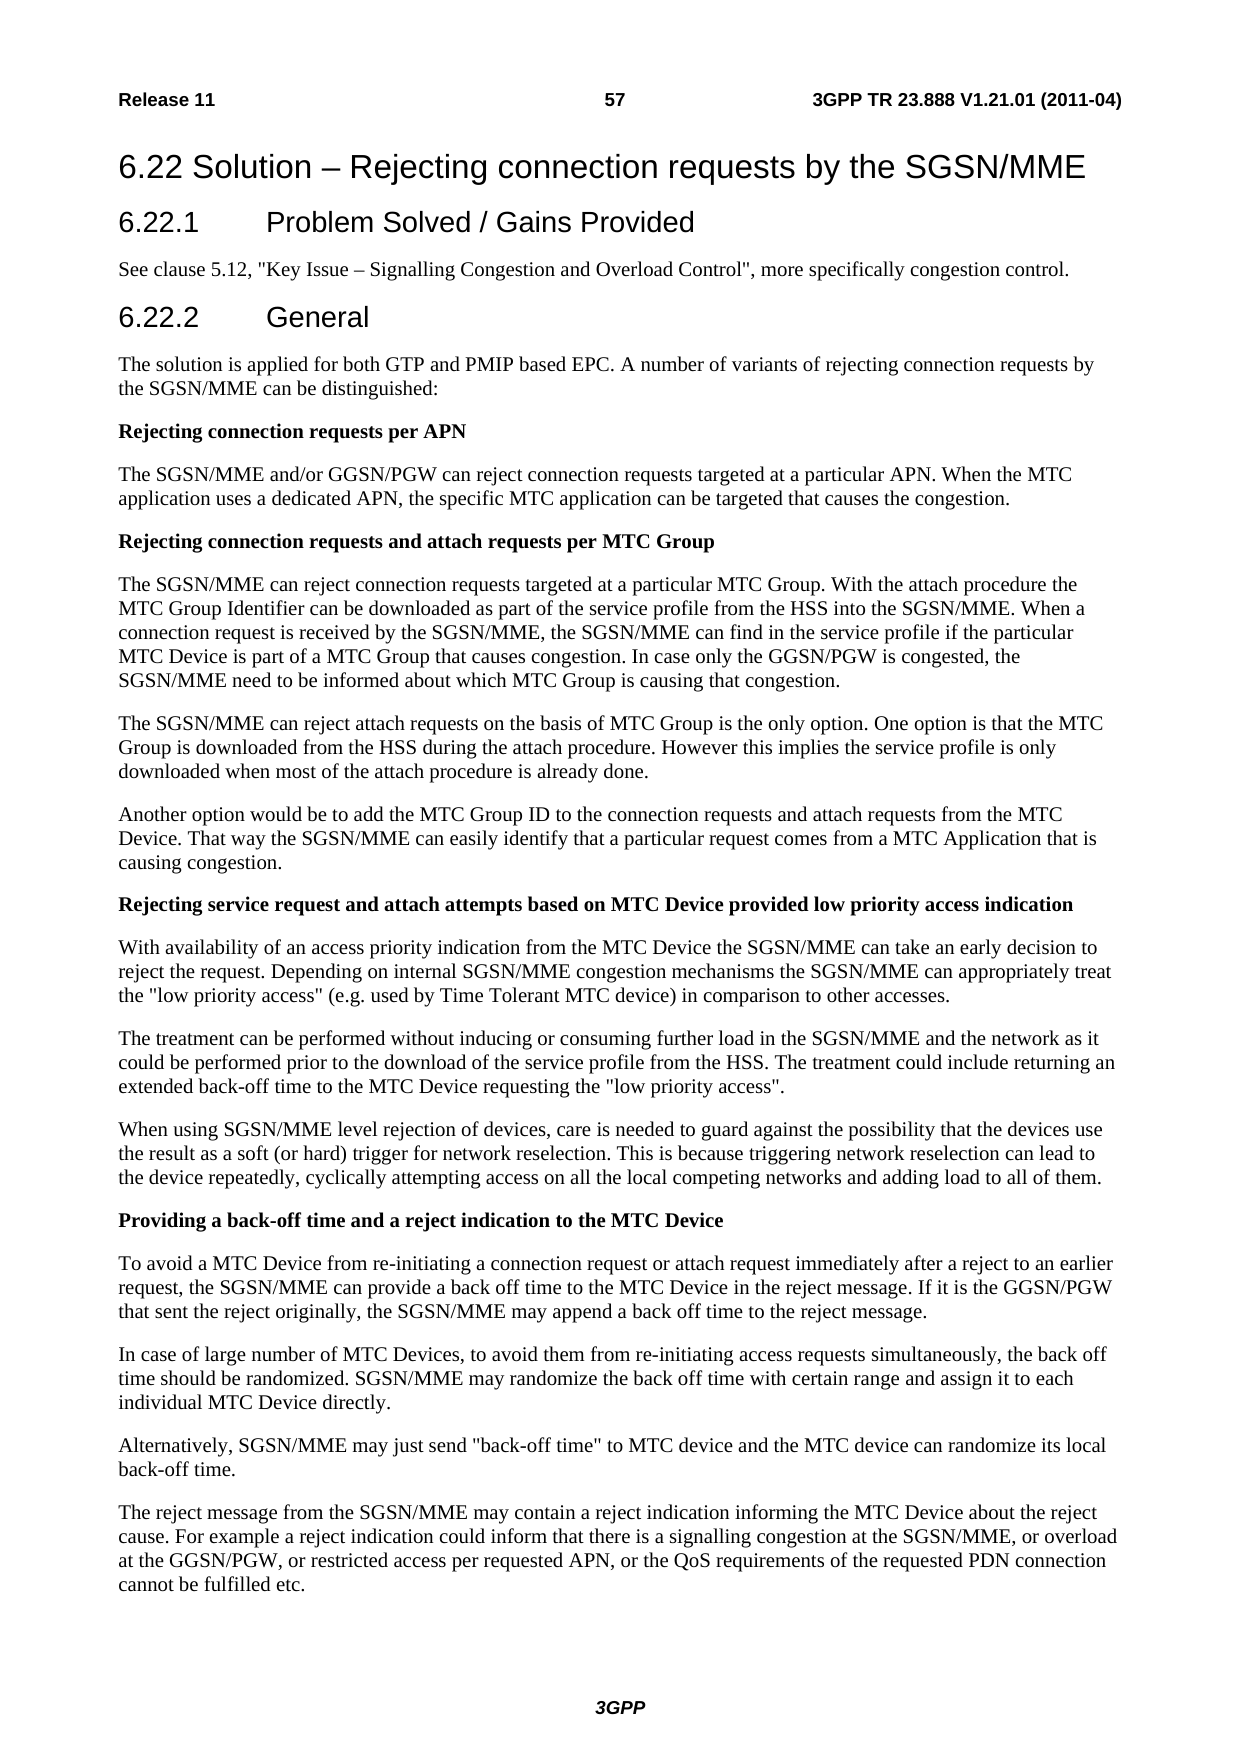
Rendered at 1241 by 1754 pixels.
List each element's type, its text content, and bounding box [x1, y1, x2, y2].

text The SGSN/MME can reject attach requests on the basis of MTC Group is the only option. One option is that the MTC Group is downloaded from the HSS during the attach procedure. However this implies the service profile is only downloaded when most of the attach procedure is already done. [118, 711, 1122, 783]
text Rejecting connection requests and attach requests per MTC Group [118, 529, 1122, 553]
text With availability of an access priority indication from the MTC Device the SGSN/MME can take an early decision to reject the request. Depending on internal SGSN/MME congestion mechanisms the SGSN/MME can appropriately treat the "low priority access" (e.g. used by Time Tolerant MTC device) in comparison to other accesses. [118, 935, 1122, 1007]
text Rejecting connection requests per APN [118, 419, 1122, 443]
text Another option would be to add the MTC Group ID to the connection requests and attach requests from the MTC Device. That way the SGSN/MME can easily identify that a particular request comes from a MTC Application that is causing congestion. [118, 801, 1122, 874]
subtitle 6.22 Solution – Rejecting connection requests by the SGSN/MME [118, 147, 1122, 186]
text The treatment can be performed without inducing or consuming further load in the SGSN/MME and the network as it could be performed prior to the download of the service profile from the HSS. The treatment could include returning an extended back-off time to the MTC Device requesting the "low priority access". [118, 1026, 1122, 1098]
text The SGSN/MME and/or GGSN/PGW can reject connection requests targeted at a particular APN. When the MTC application uses a dedicated APN, the specific MTC application can be targeted that causes the congestion. [118, 462, 1122, 510]
text See clause 5.12, "Key Issue – Signalling Congestion and Overload Control", more specifically congestion control. [118, 257, 1122, 281]
text Alternatively, SGSN/MME may just send "back-off time" to MTC device and the MTC device can randomize its local back-off time. [118, 1433, 1122, 1481]
text Rejecting service request and attach attempts based on MTC Device provided low priority access indication [118, 892, 1122, 916]
text The reject message from the SGSN/MME may contain a reject indication informing the MTC Device about the reject cause. For example a reject indication could inform that there is a signalling congestion at the SGSN/MME, or overload at the GGSN/PGW, or restricted access per requested APN, or the QoS requirements of the requested PDN connection cannot be fulfilled etc. [118, 1499, 1122, 1596]
text When using SGSN/MME level rejection of devices, care is needed to guard against the possibility that the devices use the result as a soft (or hard) trigger for network reselection. This is because triggering network reselection can lead to the device repeatedly, cyclically attempting access on all the local competing networks and adding load to all of them. [118, 1117, 1122, 1189]
text The solution is applied for both GTP and PMIP based EPC. A number of variants of rejecting connection requests by the SGSN/MME can be distinguished: [118, 352, 1122, 400]
text To avoid a MTC Device from re-initiating a connection request or attach request immediately after a reject to an earlier request, the SGSN/MME can provide a back off time to the MTC Device in the reject message. If it is the GGSN/PGW that sent the reject originally, the SGSN/MME may append a back off time to the reject message. [118, 1251, 1122, 1323]
text In case of large number of MTC Devices, to avoid them from re-initiating access requests simultaneously, the back off time should be randomized. SGSN/MME may randomize the back off time with certain range and assign it to each individual MTC Device directly. [118, 1342, 1122, 1414]
text The SGSN/MME can reject connection requests targeted at a particular MTC Group. With the attach procedure the MTC Group Identifier can be downloaded as part of the service profile from the HSS into the SGSN/MME. When a connection request is received by the SGSN/MME, the SGSN/MME can find in the service profile if the particular MTC Device is part of a MTC Group that causes congestion. In case only the GGSN/PGW is congested, the SGSN/MME need to be informed about which MTC Group is causing that congestion. [118, 571, 1122, 692]
subtitle 6.22.2 General [118, 300, 1122, 333]
subtitle 6.22.1 Problem Solved / Gains Provided [118, 205, 1122, 238]
subtitle Providing a back-off time and a reject indication to the MTC Device [118, 1208, 1122, 1232]
